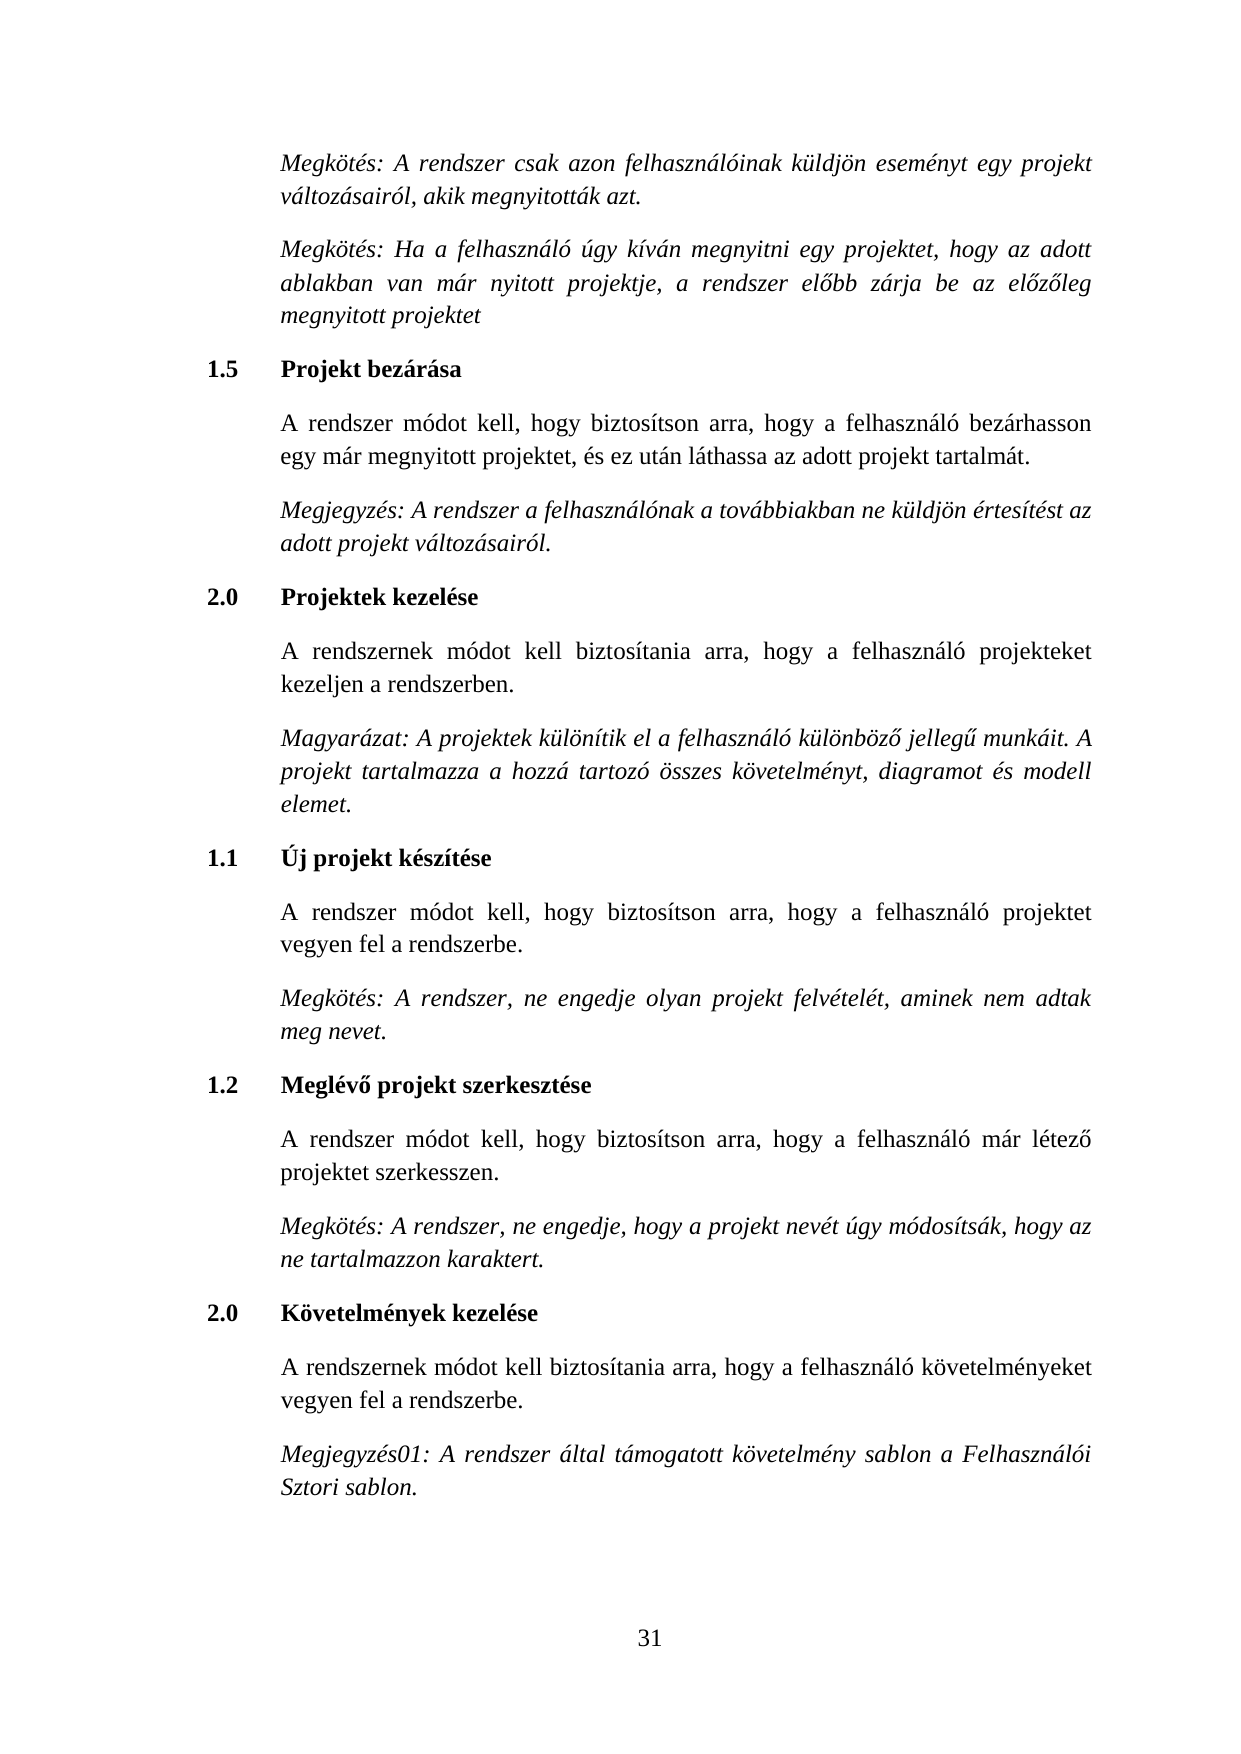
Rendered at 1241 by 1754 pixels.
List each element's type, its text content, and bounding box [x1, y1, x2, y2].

text Megjegyzés01: A rendszer által támogatott követelmény sablon a Felhasználói Sztori sablon. [281, 1439, 1092, 1500]
text Magyarázat: A projektek különítik el a felhasználó különböző jellegű munkáit. A projekt tartalmazza a hozzá tartozó összes követelményt, diagramot és modell elemet. [281, 723, 1092, 818]
text A rendszer módot kell, hogy biztosítson arra, hogy a felhasználó bezárhasson egy már megnyitott projektet, és ez után láthassa az adott projekt tartalmát. [280, 408, 1092, 470]
text 1.5 Projekt bezárása [207, 354, 1092, 383]
text A rendszernek módot kell biztosítania arra, hogy a felhasználó követelményeket vegyen fel a rendszerbe. [281, 1352, 1092, 1413]
text 1.1 Új projekt készítése [207, 843, 1092, 871]
text 2.0 Projektek kezelése [207, 582, 1092, 611]
text Megkötés: A rendszer, ne engedje olyan projekt felvételét, aminek nem adtak meg nevet. [280, 983, 1092, 1045]
text A rendszernek módot kell biztosítania arra, hogy a felhasználó projekteket kezeljen a rendszerben. [281, 636, 1092, 698]
text 2.0 Követelmények kezelése [207, 1298, 1092, 1327]
text A rendszer módot kell, hogy biztosítson arra, hogy a felhasználó már létező projektet szerkesszen. [280, 1124, 1092, 1186]
text Megjegyzés: A rendszer a felhasználónak a továbbiakban ne küldjön értesítést az adott projekt változásairól. [280, 495, 1092, 557]
text Megkötés: Ha a felhasználó úgy kíván megnyitni egy projektet, hogy az adott ablakban van már nyitott projektje, a rendszer előbb zárja be az előzőleg megnyitott projektet [280, 234, 1092, 329]
text A rendszer módot kell, hogy biztosítson arra, hogy a felhasználó projektet vegyen fel a rendszerbe. [280, 897, 1092, 958]
text Megkötés: A rendszer, ne engedje, hogy a projekt nevét úgy módosítsák, hogy az ne tartalmazzon karaktert. [280, 1211, 1092, 1273]
text 1.2 Meglévő projekt szerkesztése [207, 1070, 1092, 1099]
text Megkötés: A rendszer csak azon felhasználóinak küldjön eseményt egy projekt változásairól, akik megnyitották azt. [280, 148, 1092, 209]
